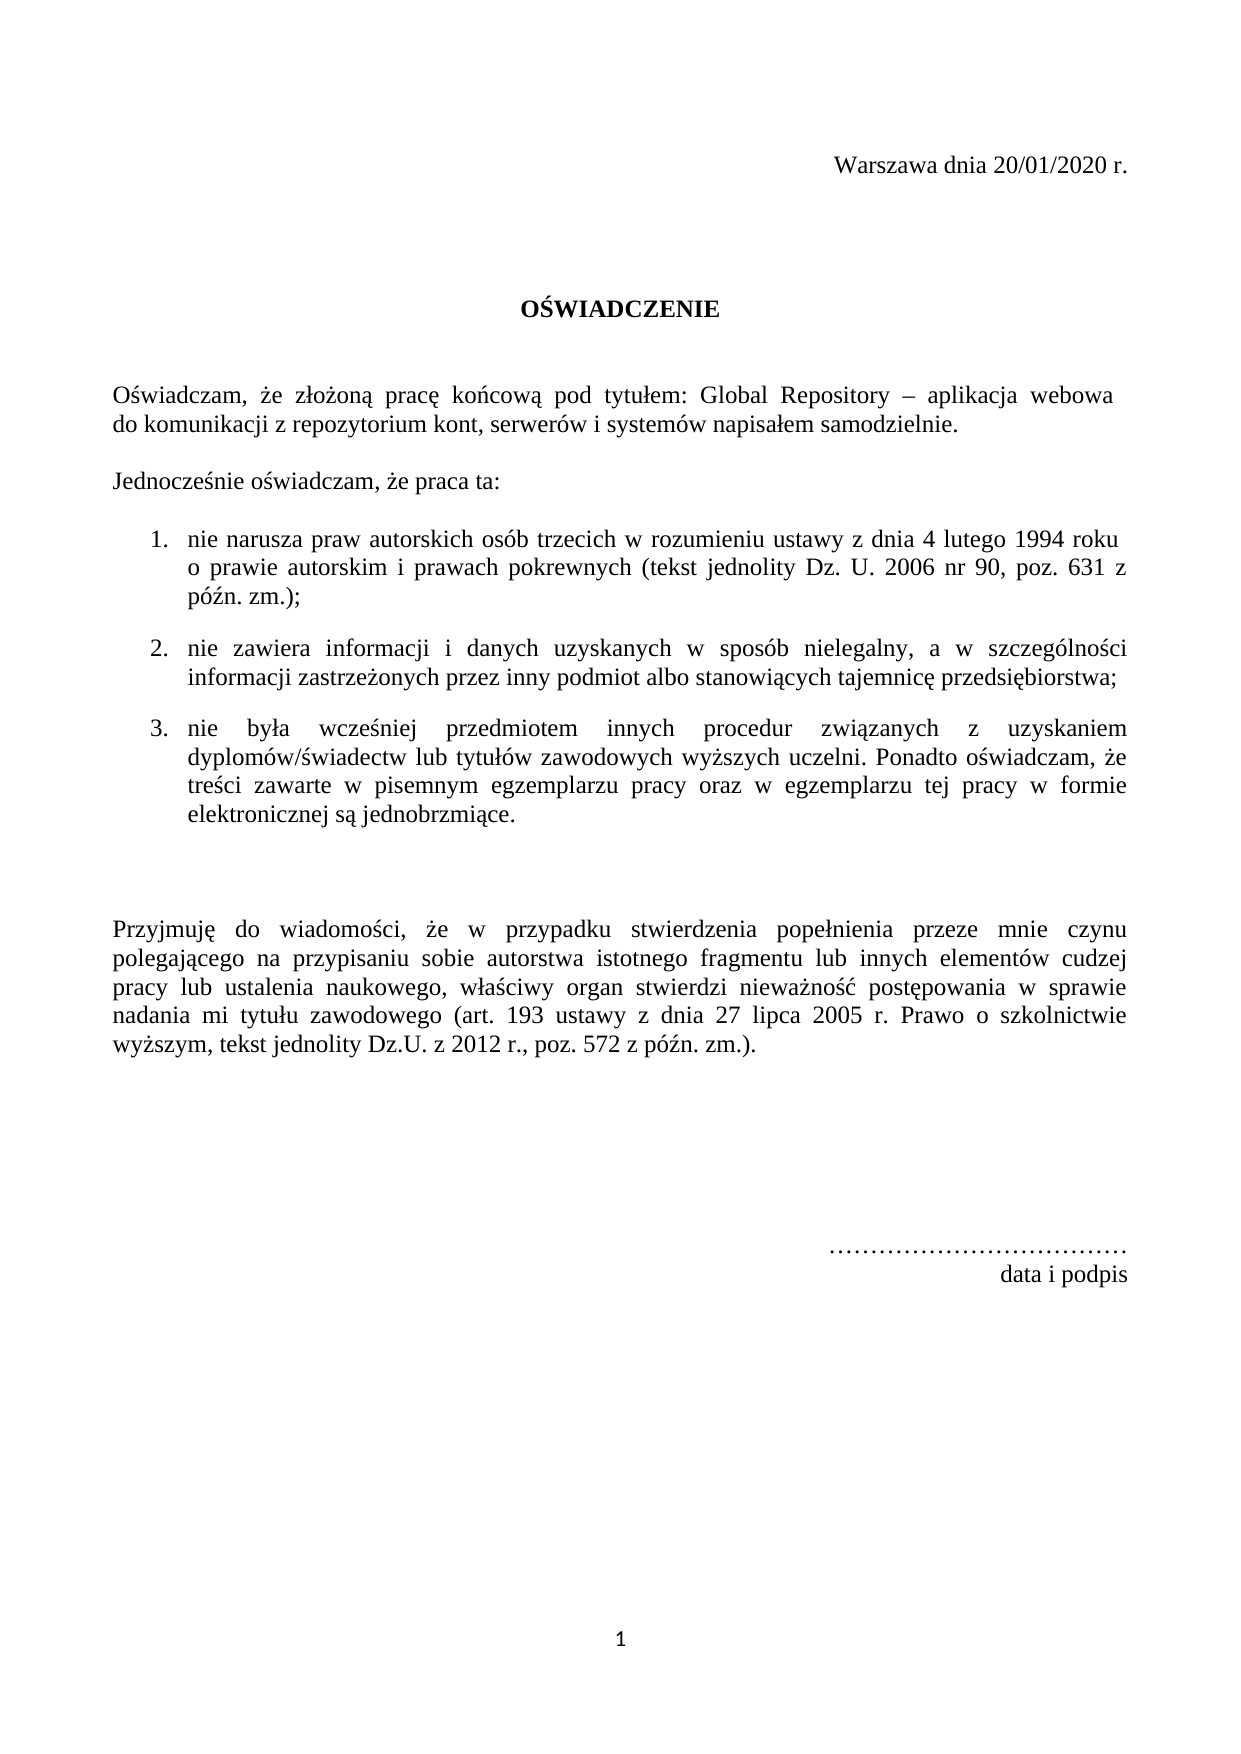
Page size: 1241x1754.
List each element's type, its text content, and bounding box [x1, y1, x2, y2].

list nie była wcześniej przedmiotem innych procedur związanych z uzyskaniem dyplomów/świadectw lub tytułów zawodowych wyższych uczelni. Ponadto oświadczam, że treści zawarte w pisemnym egzemplarzu pracy oraz w egzemplarzu tej pracy w formie elektronicznej są jednobrzmiące. [150, 713, 1128, 828]
text Jednocześnie oświadczam, że praca ta: [112, 466, 1128, 495]
list nie zawiera informacji i danych uzyskanych w sposób nielegalny, a w szczególności informacji zastrzeżonych przez inny podmiot albo stanowiących tajemnicę przedsiębiorstwa; [150, 633, 1128, 690]
list nie narusza praw autorskich osób trzecich w rozumieniu ustawy z dnia 4 lutego 1994 roku o prawie autorskim i prawach pokrewnych (tekst jednolity Dz. U. 2006 nr 90, poz. 631 z późn. zm.); [150, 524, 1128, 610]
text Warszawa dnia 20/01/2020 r. [112, 150, 1128, 179]
text OŚWIADCZENIE [112, 294, 1128, 322]
text Oświadczam, że złożoną pracę końcową pod tytułem: Global Repository – aplikacja webowa do komunikacji z repozytorium kont, serwerów i systemów napisałem samodzielnie. [112, 380, 1128, 437]
text ……………………………… [112, 1231, 1128, 1259]
text Przyjmuję do wiadomości, że w przypadku stwierdzenia popełnienia przeze mnie czynu polegającego na przypisaniu sobie autorstwa istotnego fragmentu lub innych elementów cudzej pracy lub ustalenia naukowego, właściwy organ stwierdzi nieważność postępowania w sprawie nadania mi tytułu zawodowego (art. 193 ustawy z dnia 27 lipca 2005 r. Prawo o szkolnictwie wyższym, tekst jednolity Dz.U. z 2012 r., poz. 572 z późn. zm.). [112, 914, 1128, 1058]
text data i podpis [112, 1259, 1128, 1288]
